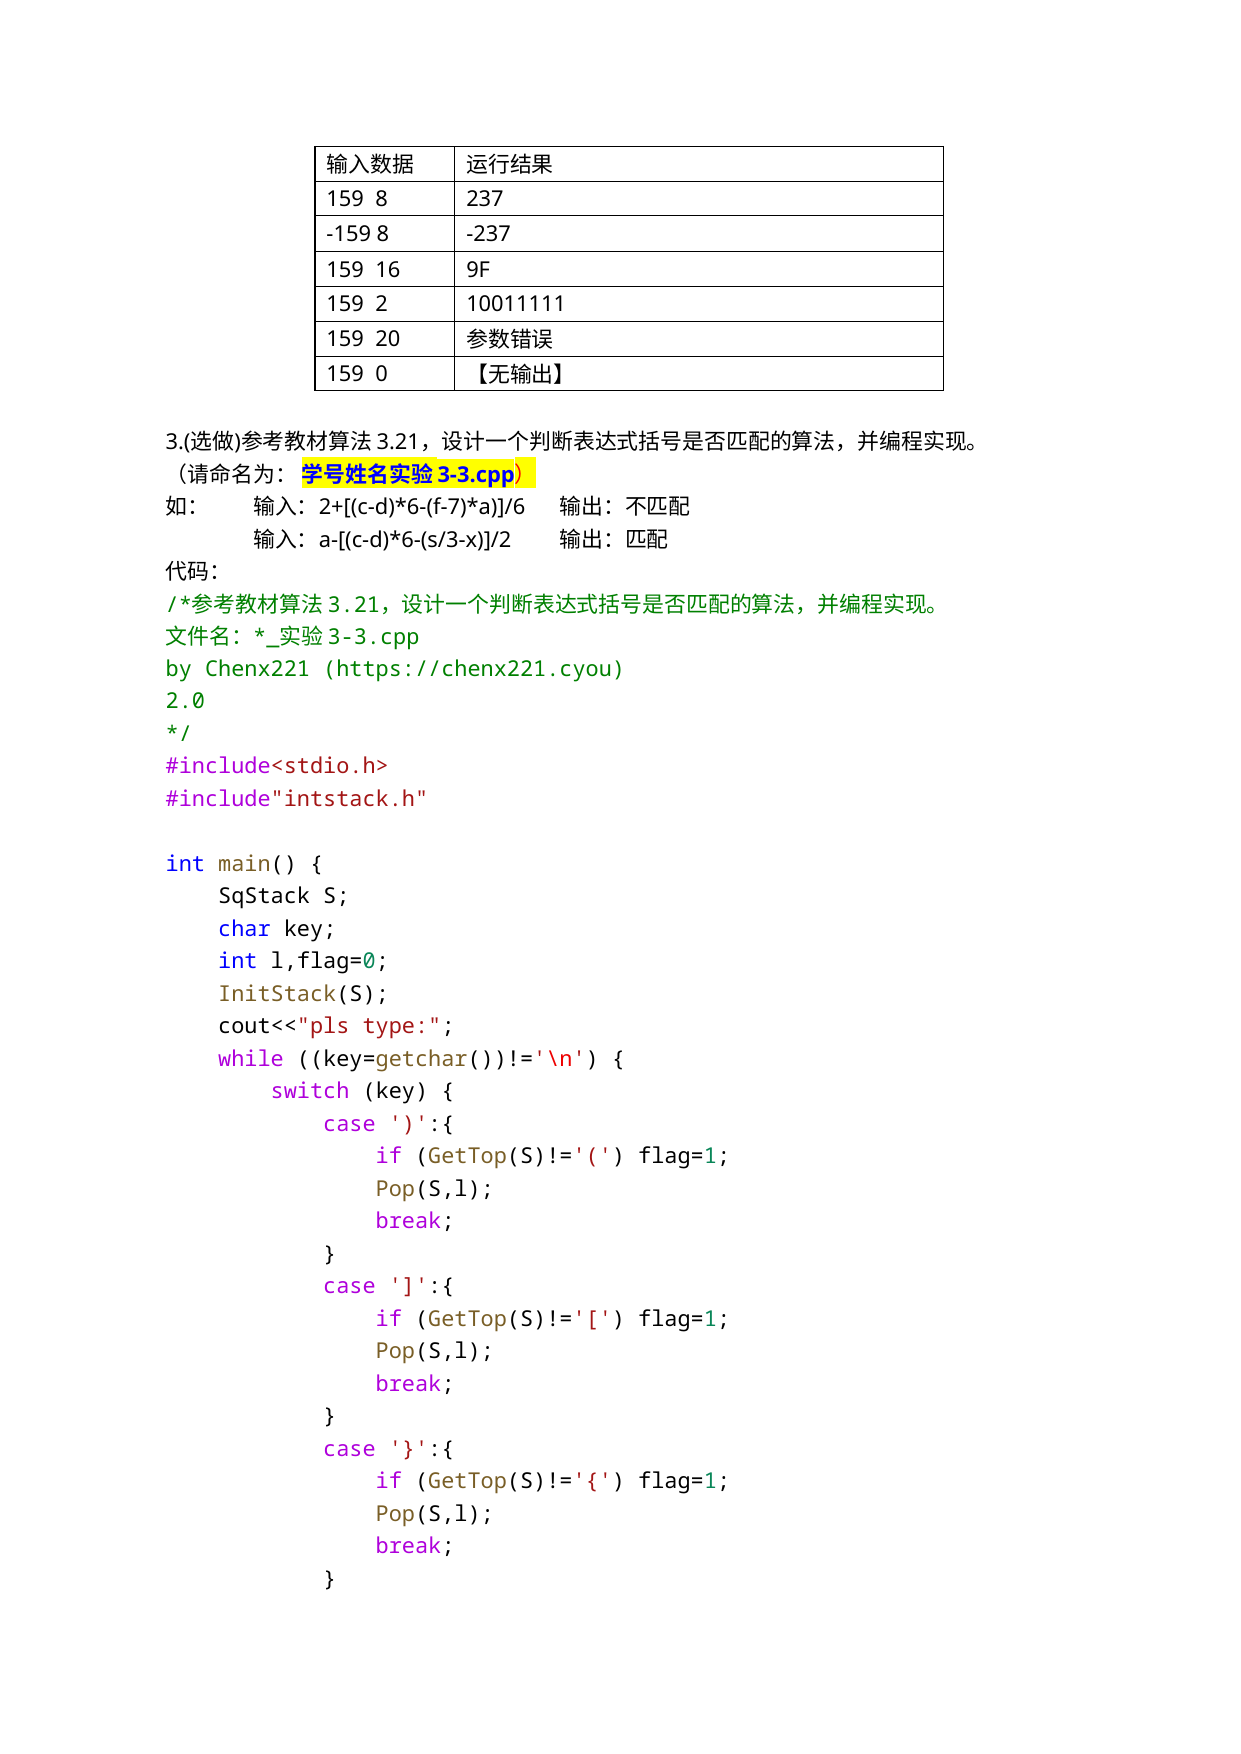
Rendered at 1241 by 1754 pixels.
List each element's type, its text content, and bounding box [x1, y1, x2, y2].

text int l,flag=0; [165, 944, 1092, 976]
text 如： 输入：2+[(c-d)*6-(f-7)*a)]/6 输出：不匹配 [165, 489, 1092, 521]
text 输入：a-[(c-d)*6-(s/3-x)]/2 输出：匹配 [209, 521, 1092, 554]
text Pop(S,l); [165, 1171, 1092, 1204]
text （请命名为： 学号姓名实验3-3.cpp） [165, 456, 1092, 489]
text } [165, 1399, 1092, 1431]
text 3.(选做)参考教材算法3.21，设计一个判断表达式括号是否匹配的算法，并编程实现。 [165, 424, 1092, 456]
table_cell 237 [455, 182, 943, 215]
text 文件名：*_实验3-3.cpp [165, 619, 1092, 651]
text Pop(S,l); [165, 1496, 1092, 1529]
text break; [165, 1529, 1092, 1561]
text char key; [165, 911, 1092, 944]
text #include<stdio.h> [165, 749, 1092, 781]
table_cell 159 2 [316, 287, 454, 321]
text if (GetTop(S)!='[') flag=1; [165, 1301, 1092, 1334]
table_cell -237 [455, 216, 943, 251]
text if (GetTop(S)!='{') flag=1; [165, 1464, 1092, 1496]
table_cell 159 16 [316, 252, 454, 286]
text SqStack S; [165, 879, 1092, 911]
table_cell -159 8 [316, 216, 454, 251]
text switch (key) { [165, 1074, 1092, 1106]
text case ')':{ [165, 1106, 1092, 1139]
table_header 运行结果 [455, 147, 943, 181]
table_header 输入数据 [316, 147, 454, 181]
text while ((key=getchar())!='\n') { [165, 1041, 1092, 1074]
text /*参考教材算法3.21，设计一个判断表达式括号是否匹配的算法，并编程实现。 [165, 586, 1092, 619]
text 代码： [165, 554, 1092, 586]
text InitStack(S); [165, 976, 1092, 1009]
table_cell 159 0 [316, 357, 454, 390]
text by Chenx221 (https://chenx221.cyou) [165, 651, 1092, 684]
text #include"intstack.h" [165, 781, 1092, 814]
table_cell 【无输出】 [455, 357, 943, 390]
table_cell 159 20 [316, 322, 454, 356]
text cout<<"pls type:"; [165, 1009, 1092, 1041]
text break; [165, 1204, 1092, 1236]
text if (GetTop(S)!='(') flag=1; [165, 1139, 1092, 1171]
table_cell 10011111 [455, 287, 943, 321]
text case '}':{ [165, 1431, 1092, 1464]
text case ']':{ [165, 1269, 1092, 1301]
text 2.0 [165, 684, 1092, 716]
text } [165, 1561, 1092, 1594]
table_cell 9F [455, 252, 943, 286]
table_cell 参数错误 [455, 322, 943, 356]
text */ [165, 716, 1092, 749]
text break; [165, 1366, 1092, 1399]
table_cell 159 8 [316, 182, 454, 215]
text } [165, 1236, 1092, 1269]
text Pop(S,l); [165, 1334, 1092, 1366]
text int main() { [165, 846, 1092, 879]
